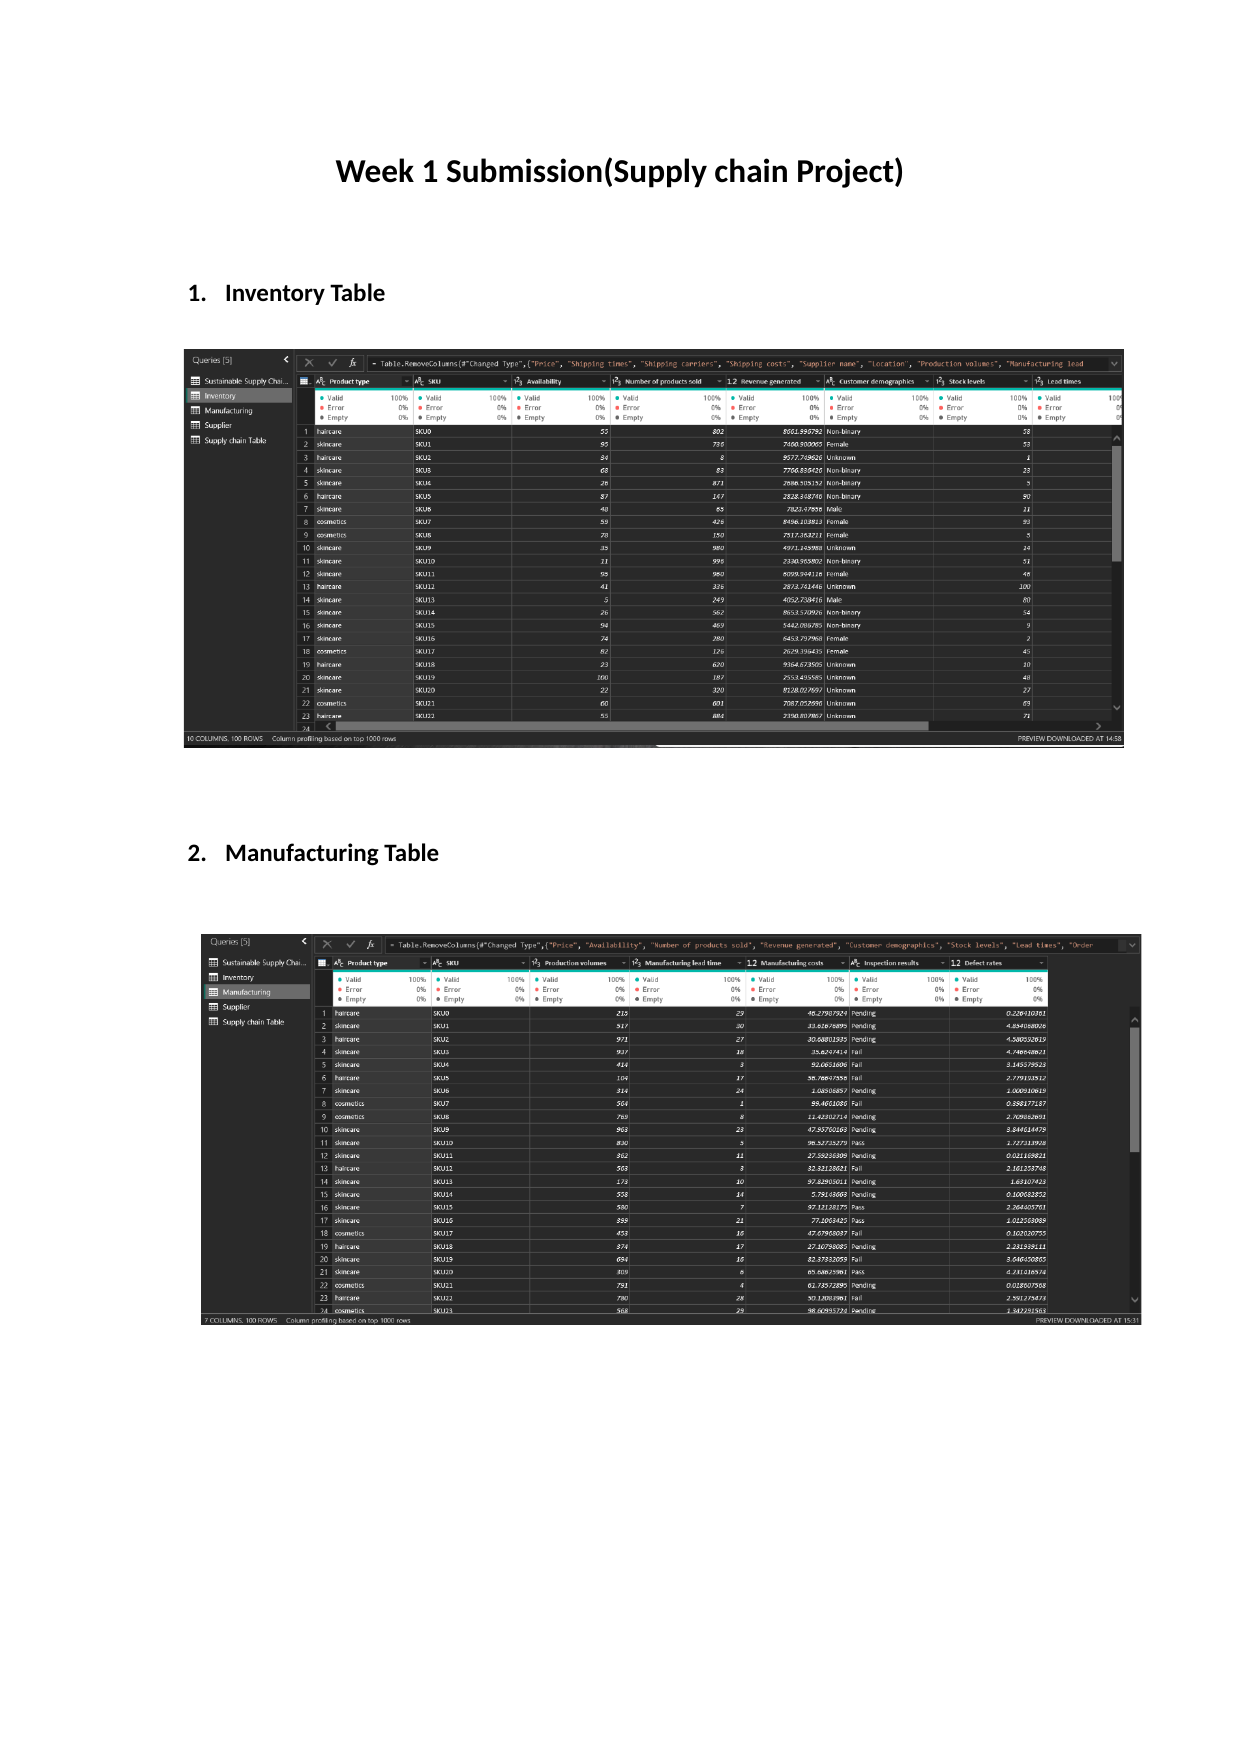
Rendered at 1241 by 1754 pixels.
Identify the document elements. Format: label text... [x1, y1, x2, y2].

list Manufacturing Table [187, 837, 1090, 867]
picture [183, 349, 1124, 748]
picture [201, 934, 1142, 1325]
text Week 1 Submission(Supply chain Project) [150, 150, 1090, 191]
list Inventory Table [187, 277, 1090, 307]
